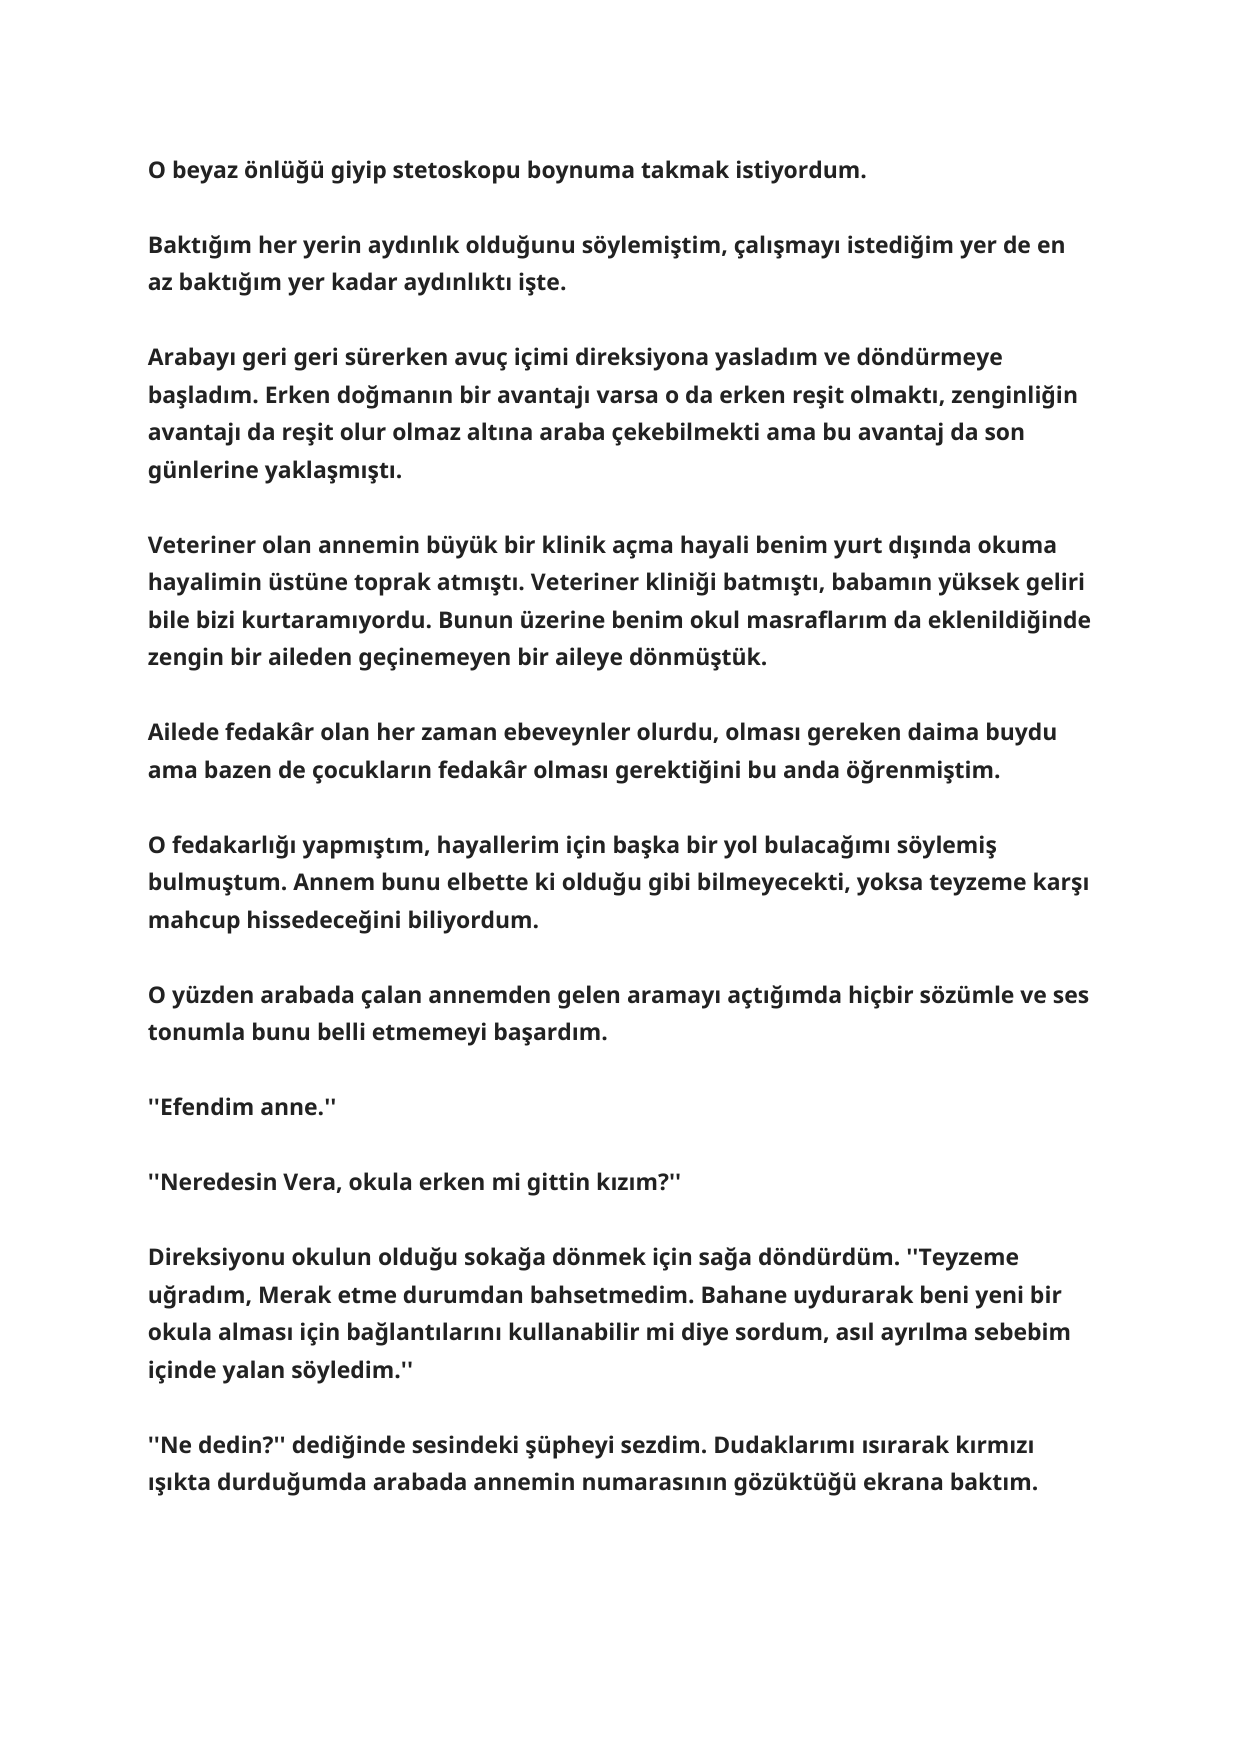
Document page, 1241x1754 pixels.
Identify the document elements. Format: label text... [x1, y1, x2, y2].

text Ailede fedakâr olan her zaman ebeveynler olurdu, olması gereken daima buydu ama bazen de çocukların fedakâr olması gerektiğini bu anda öğrenmiştim. [148, 710, 1093, 785]
text Baktığım her yerin aydınlık olduğunu söylemiştim, çalışmayı istediğim yer de en az baktığım yer kadar aydınlıktı işte. [148, 223, 1093, 298]
text Direksiyonu okulun olduğu sokağa dönmek için sağa döndürdüm. ''Teyzeme uğradım, Merak etme durumdan bahsetmedim. Bahane uydurarak beni yeni bir okula alması için bağlantılarını kullanabilir mi diye sordum, asıl ayrılma sebebim içinde yalan söyledim.'' [148, 1235, 1093, 1385]
text ''Ne dedin?'' dediğinde sesindeki şüpheyi sezdim. Dudaklarımı ısırarak kırmızı ışıkta durduğumda arabada annemin numarasının gözüktüğü ekrana baktım. [148, 1423, 1093, 1498]
text ''Efendim anne.'' [148, 1085, 1093, 1123]
text Veteriner olan annemin büyük bir klinik açma hayali benim yurt dışında okuma hayalimin üstüne toprak atmıştı. Veteriner kliniği batmıştı, babamın yüksek geliri bile bizi kurtaramıyordu. Bunun üzerine benim okul masraflarım da eklenildiğinde zengin bir aileden geçinemeyen bir aileye dönmüştük. [148, 523, 1093, 673]
text O fedakarlığı yapmıştım, hayallerim için başka bir yol bulacağımı söylemiş bulmuştum. Annem bunu elbette ki olduğu gibi bilmeyecekti, yoksa teyzeme karşı mahcup hissedeceğini biliyordum. [148, 823, 1093, 935]
text O yüzden arabada çalan annemden gelen aramayı açtığımda hiçbir sözümle ve ses tonumla bunu belli etmemeyi başardım. [148, 973, 1093, 1048]
text O beyaz önlüğü giyip stetoskopu boynuma takmak istiyordum. [148, 148, 1093, 185]
text Arabayı geri geri sürerken avuç içimi direksiyona yasladım ve döndürmeye başladım. Erken doğmanın bir avantajı varsa o da erken reşit olmaktı, zenginliğin avantajı da reşit olur olmaz altına araba çekebilmekti ama bu avantaj da son günlerine yaklaşmıştı. [148, 335, 1093, 485]
text ''Neredesin Vera, okula erken mi gittin kızım?'' [148, 1160, 1093, 1198]
